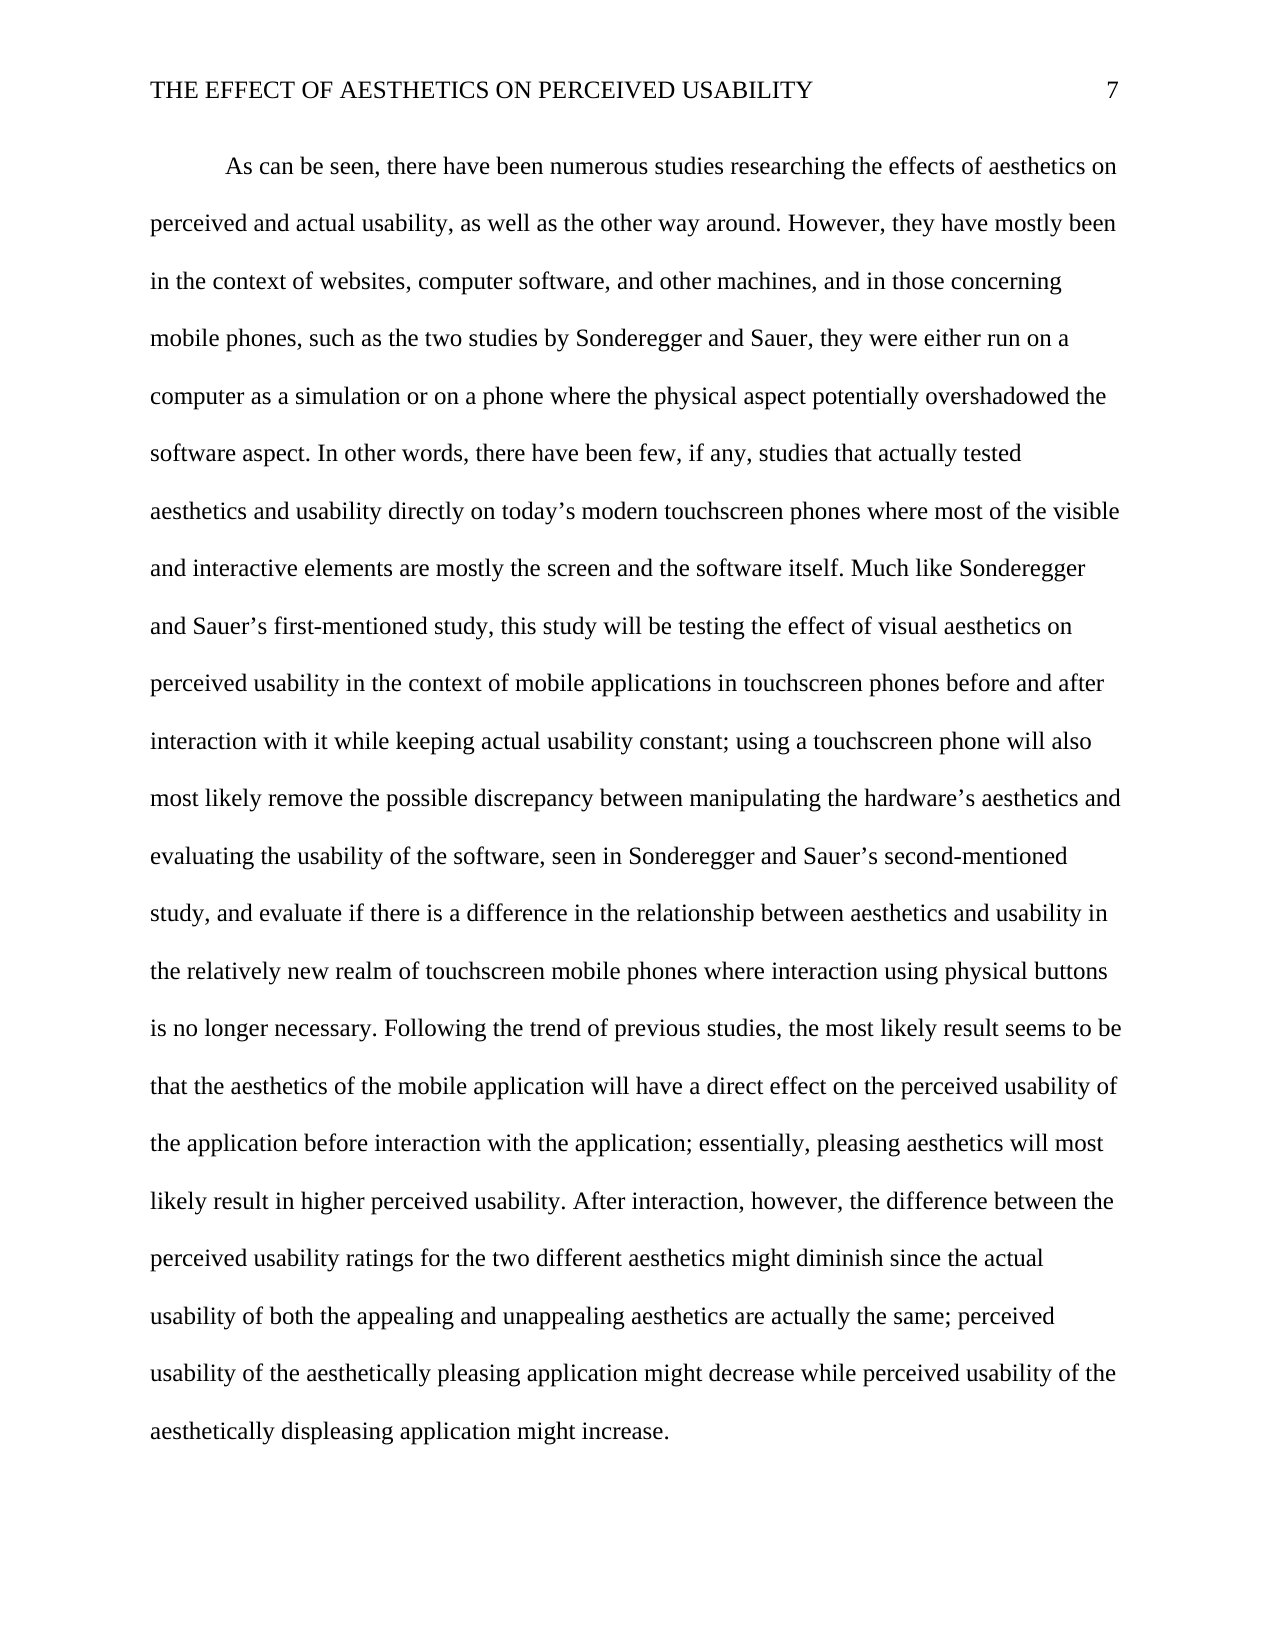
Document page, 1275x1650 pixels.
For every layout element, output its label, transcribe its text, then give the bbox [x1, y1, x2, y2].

text As can be seen, there have been numerous studies researching the effects of aesthetics on perceived and actual usability, as well as the other way around. However, they have mostly been in the context of websites, computer software, and other machines, and in those concerning mobile phones, such as the two studies by Sonderegger and Sauer, they were either run on a computer as a simulation or on a phone where the physical aspect potentially overshadowed the software aspect. In other words, there have been few, if any, studies that actually tested aesthetics and usability directly on today’s modern touchscreen phones where most of the visible and interactive elements are mostly the screen and the software itself. Much like Sonderegger and Sauer’s first-mentioned study, this study will be testing the effect of visual aesthetics on perceived usability in the context of mobile applications in touchscreen phones before and after interaction with it while keeping actual usability constant; using a touchscreen phone will also most likely remove the possible discrepancy between manipulating the hardware’s aesthetics and evaluating the usability of the software, seen in Sonderegger and Sauer’s second-mentioned study, and evaluate if there is a difference in the relationship between aesthetics and usability in the relatively new realm of touchscreen mobile phones where interaction using physical buttons is no longer necessary. Following the trend of previous studies, the most likely result seems to be that the aesthetics of the mobile application will have a direct effect on the perceived usability of the application before interaction with the application; essentially, pleasing aesthetics will most likely result in higher perceived usability. After interaction, however, the difference between the perceived usability ratings for the two different aesthetics might diminish since the actual usability of both the appealing and unappealing aesthetics are actually the same; perceived usability of the aesthetically pleasing application might decrease while perceived usability of the aesthetically displeasing application might increase. [150, 151, 1125, 1444]
